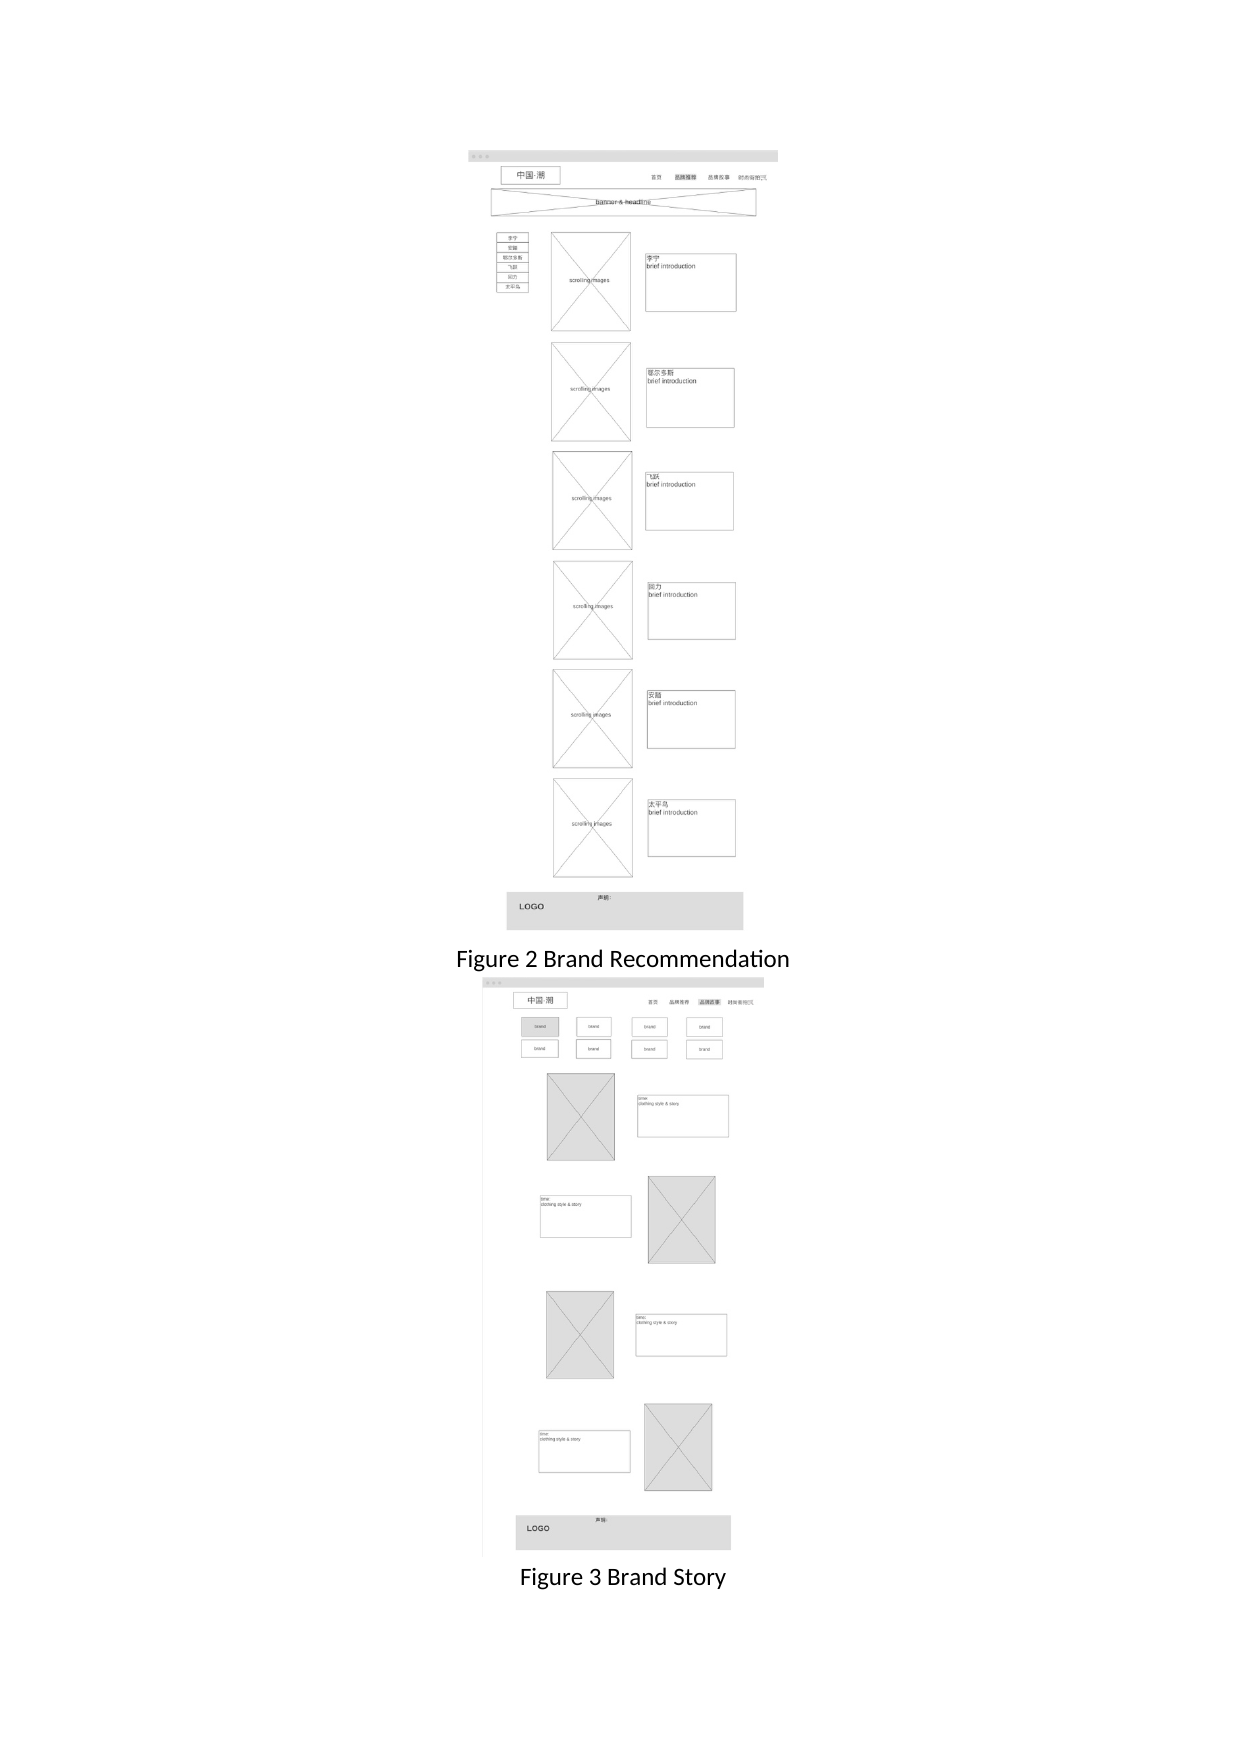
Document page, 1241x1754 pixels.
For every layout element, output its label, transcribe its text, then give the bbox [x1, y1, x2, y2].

picture [468, 150, 778, 939]
picture [482, 977, 764, 1557]
text Figure 2 Brand Recommendation [150, 943, 1090, 973]
text Figure 3 Brand Story [150, 1561, 1090, 1591]
